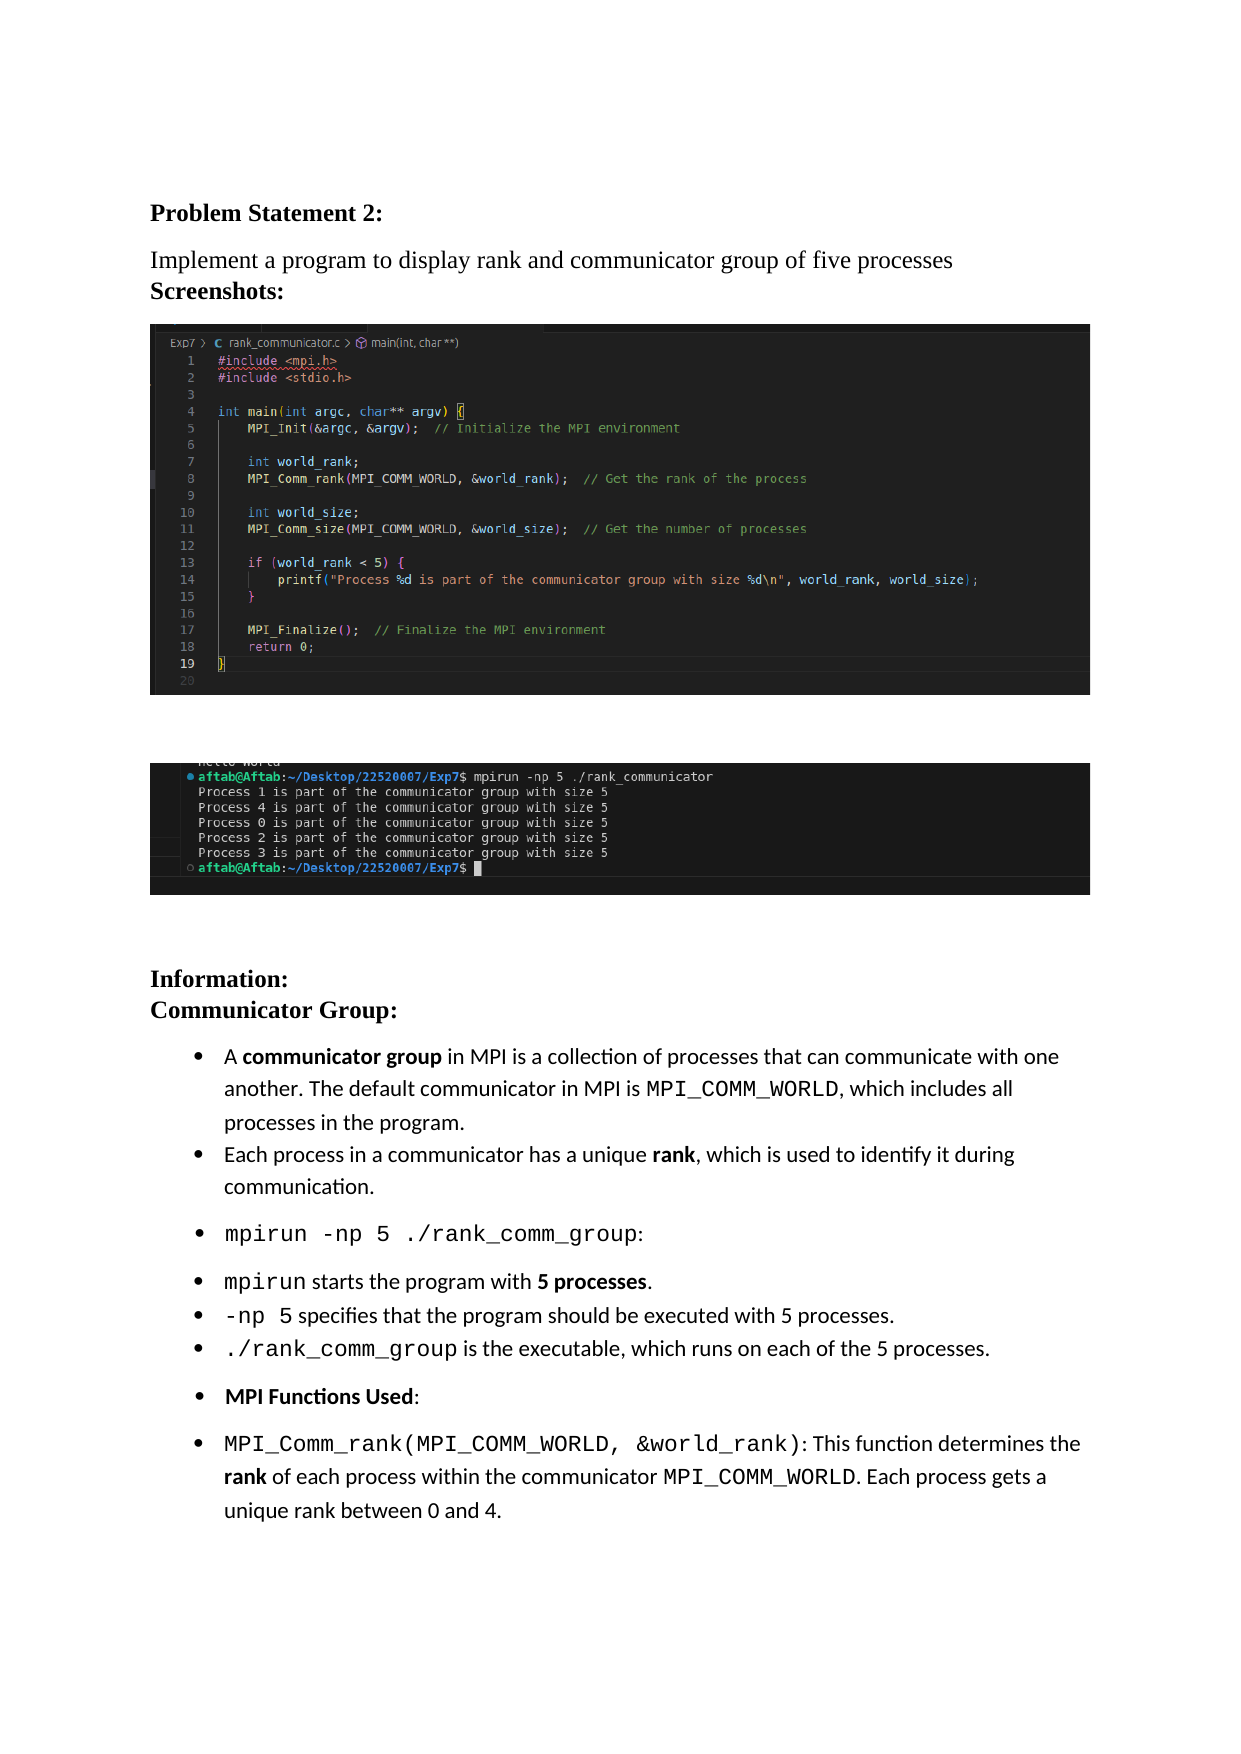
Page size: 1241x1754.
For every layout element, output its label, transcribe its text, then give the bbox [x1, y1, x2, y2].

list A communicator group in MPI is a collection of processes that can communicate with one another. The default communicator in MPI is MPI_COMM_WORLD, which includes all processes in the program. [194, 1042, 1090, 1136]
list Each process in a communicator has a unique rank, which is used to identify it during communication. [194, 1140, 1090, 1200]
picture [150, 324, 1091, 695]
list mpirun -np 5 ./rank_comm_group: [196, 1219, 1090, 1248]
list MPI Functions Used: [196, 1382, 1090, 1410]
text Implement a program to display rank and communicator group of five processes Screenshots: [150, 245, 1090, 305]
list -np 5 specifies that the program should be executed with 5 processes. [194, 1301, 1090, 1330]
picture [150, 763, 1091, 895]
text Problem Statement 2: [150, 198, 1090, 226]
list MPI_Comm_rank(MPI_COMM_WORLD, &world_rank): This function determines the rank of each process within the communicator MPI_COMM_WORLD. Each process gets a unique rank between 0 and 4. [194, 1429, 1090, 1524]
list ./rank_comm_group is the executable, which runs on each of the 5 processes. [194, 1334, 1090, 1363]
list mpirun starts the program with 5 processes. [194, 1267, 1090, 1296]
text Information: Communicator Group: [150, 964, 1090, 1023]
